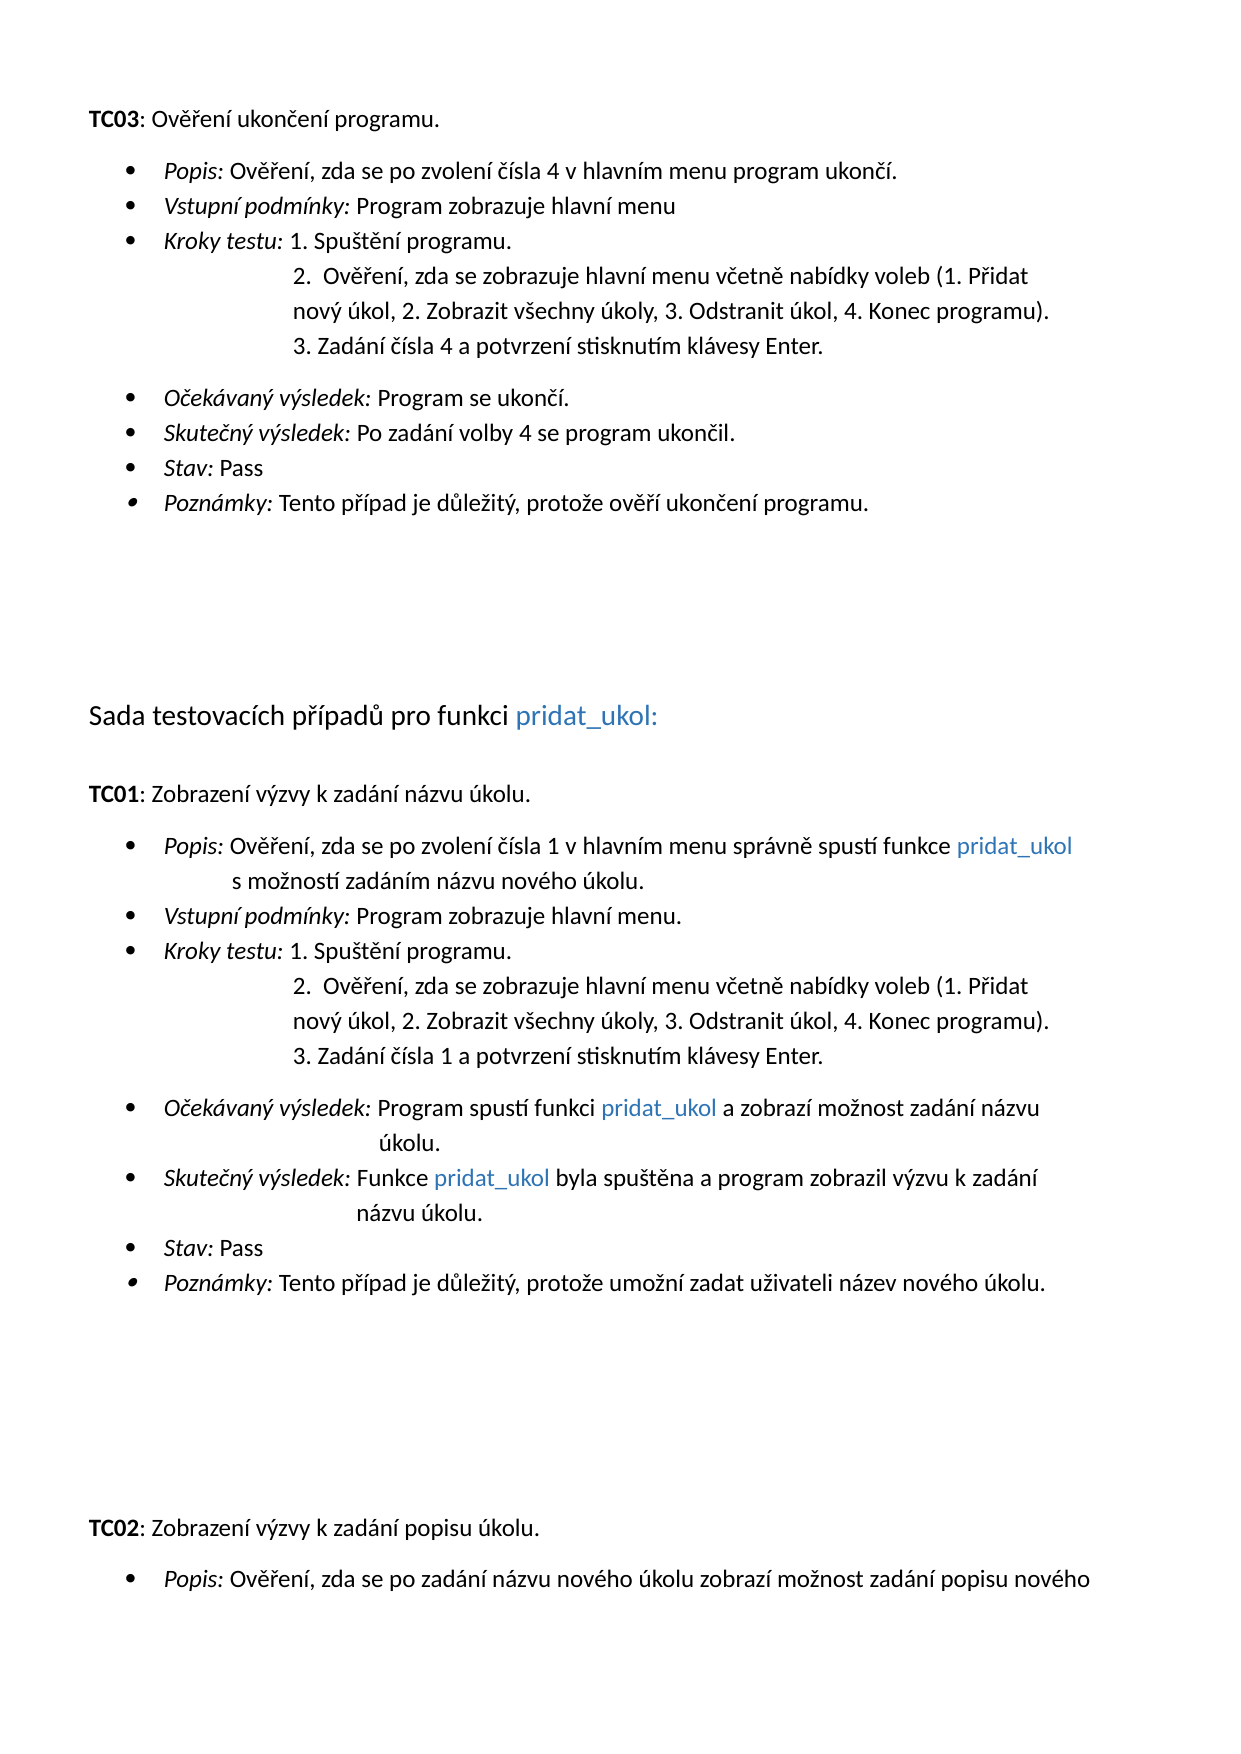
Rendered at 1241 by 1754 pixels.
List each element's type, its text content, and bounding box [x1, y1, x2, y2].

list Očekávaný výsledek: Program se ukončí. [126, 382, 1093, 412]
text 2. Ověření, zda se zobrazuje hlavní menu včetně nabídky voleb (1. Přidat [236, 260, 1093, 291]
list Očekávaný výsledek: Program spustí funkci pridat_ukol a zobrazí možnost zadání názvu [126, 1092, 1093, 1122]
text TC03: Ověření ukončení programu. [89, 103, 1093, 134]
list Skutečný výsledek: Funkce pridat_ukol byla spuštěna a program zobrazil výzvu k zadání [126, 1162, 1093, 1192]
text nový úkol, 2. Zobrazit všechny úkoly, 3. Odstranit úkol, 4. Konec programu). [236, 295, 1093, 326]
list Poznámky: Tento případ je důležitý, protože ověří ukončení programu. [126, 487, 1093, 517]
list Stav: Pass [126, 1232, 1093, 1262]
list úkolu. [164, 1127, 1093, 1157]
list Kroky testu: 1. Spuštění programu. [126, 225, 1093, 256]
list Popis: Ověření, zda se po zadání názvu nového úkolu zobrazí možnost zadání popisu nového [126, 1564, 1093, 1594]
list názvu úkolu. [164, 1197, 1093, 1227]
list Vstupní podmínky: Program zobrazuje hlavní menu [126, 190, 1093, 221]
list s možností zadáním názvu nového úkolu. [164, 865, 1093, 896]
list Poznámky: Tento případ je důležitý, protože umožní zadat uživateli název nového úkolu. [126, 1267, 1093, 1297]
text 3. Zadání čísla 4 a potvrzení stisknutím klávesy Enter. [236, 330, 1093, 361]
text TC02: Zobrazení výzvy k zadání popisu úkolu. [89, 1512, 1093, 1542]
text TC01: Zobrazení výzvy k zadání názvu úkolu. [89, 779, 1093, 809]
list Vstupní podmínky: Program zobrazuje hlavní menu. [126, 900, 1093, 931]
list Skutečný výsledek: Po zadání volby 4 se program ukončil. [126, 417, 1093, 447]
list Popis: Ověření, zda se po zvolení čísla 1 v hlavním menu správně spustí funkce pridat_ukol [126, 830, 1093, 861]
text nový úkol, 2. Zobrazit všechny úkoly, 3. Odstranit úkol, 4. Konec programu). [236, 1005, 1093, 1036]
text 2. Ověření, zda se zobrazuje hlavní menu včetně nabídky voleb (1. Přidat [236, 970, 1093, 1001]
text 3. Zadání čísla 1 a potvrzení stisknutím klávesy Enter. [236, 1040, 1093, 1071]
list Popis: Ověření, zda se po zvolení čísla 4 v hlavním menu program ukončí. [126, 155, 1093, 186]
text Sada testovacích případů pro funkci pridat_ukol: [89, 697, 1093, 732]
list Kroky testu: 1. Spuštění programu. [126, 935, 1093, 966]
list Stav: Pass [126, 452, 1093, 482]
